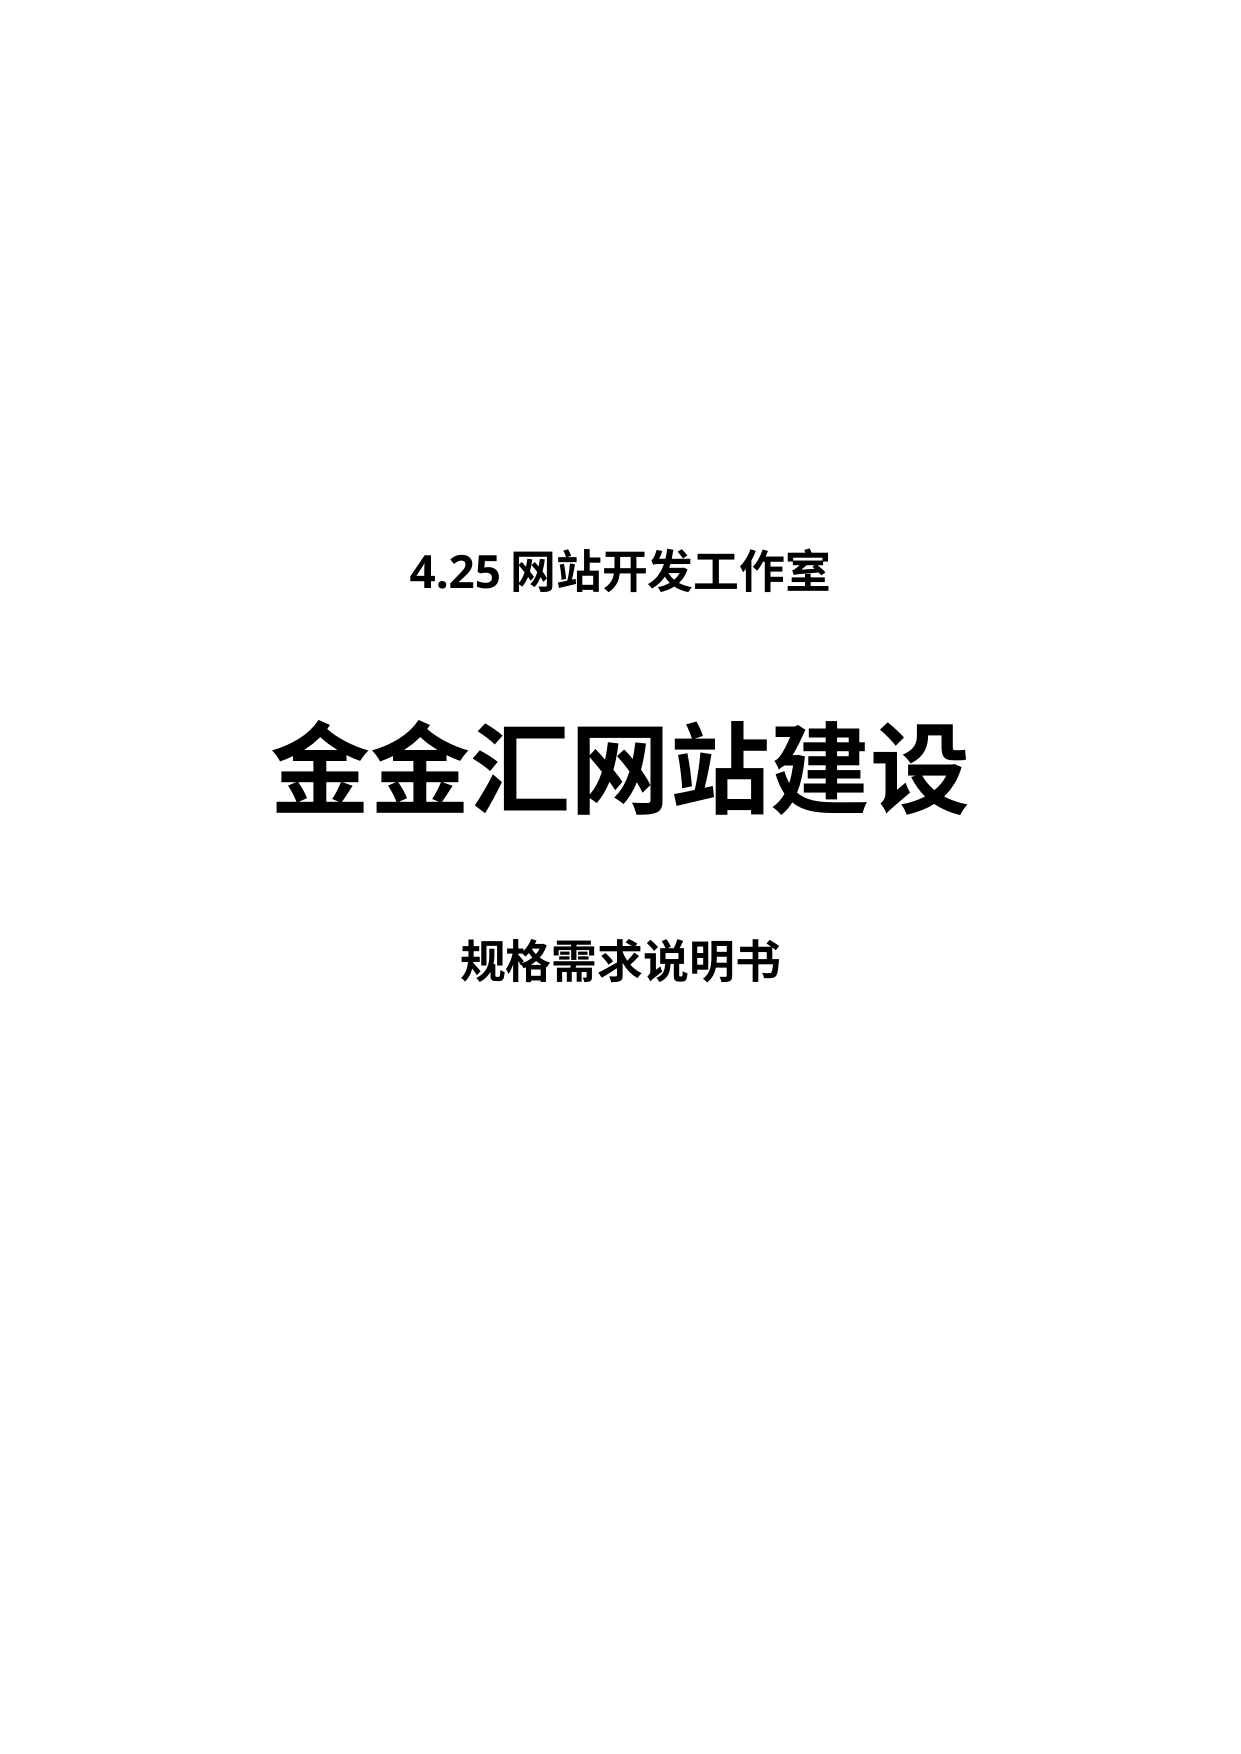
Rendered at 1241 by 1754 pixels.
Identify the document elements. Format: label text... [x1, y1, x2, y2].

text 4.25网站开发工作室 [187, 519, 1053, 617]
text 规格需求说明书 [187, 909, 1053, 1007]
text 金金汇网站建设 [187, 682, 1053, 844]
